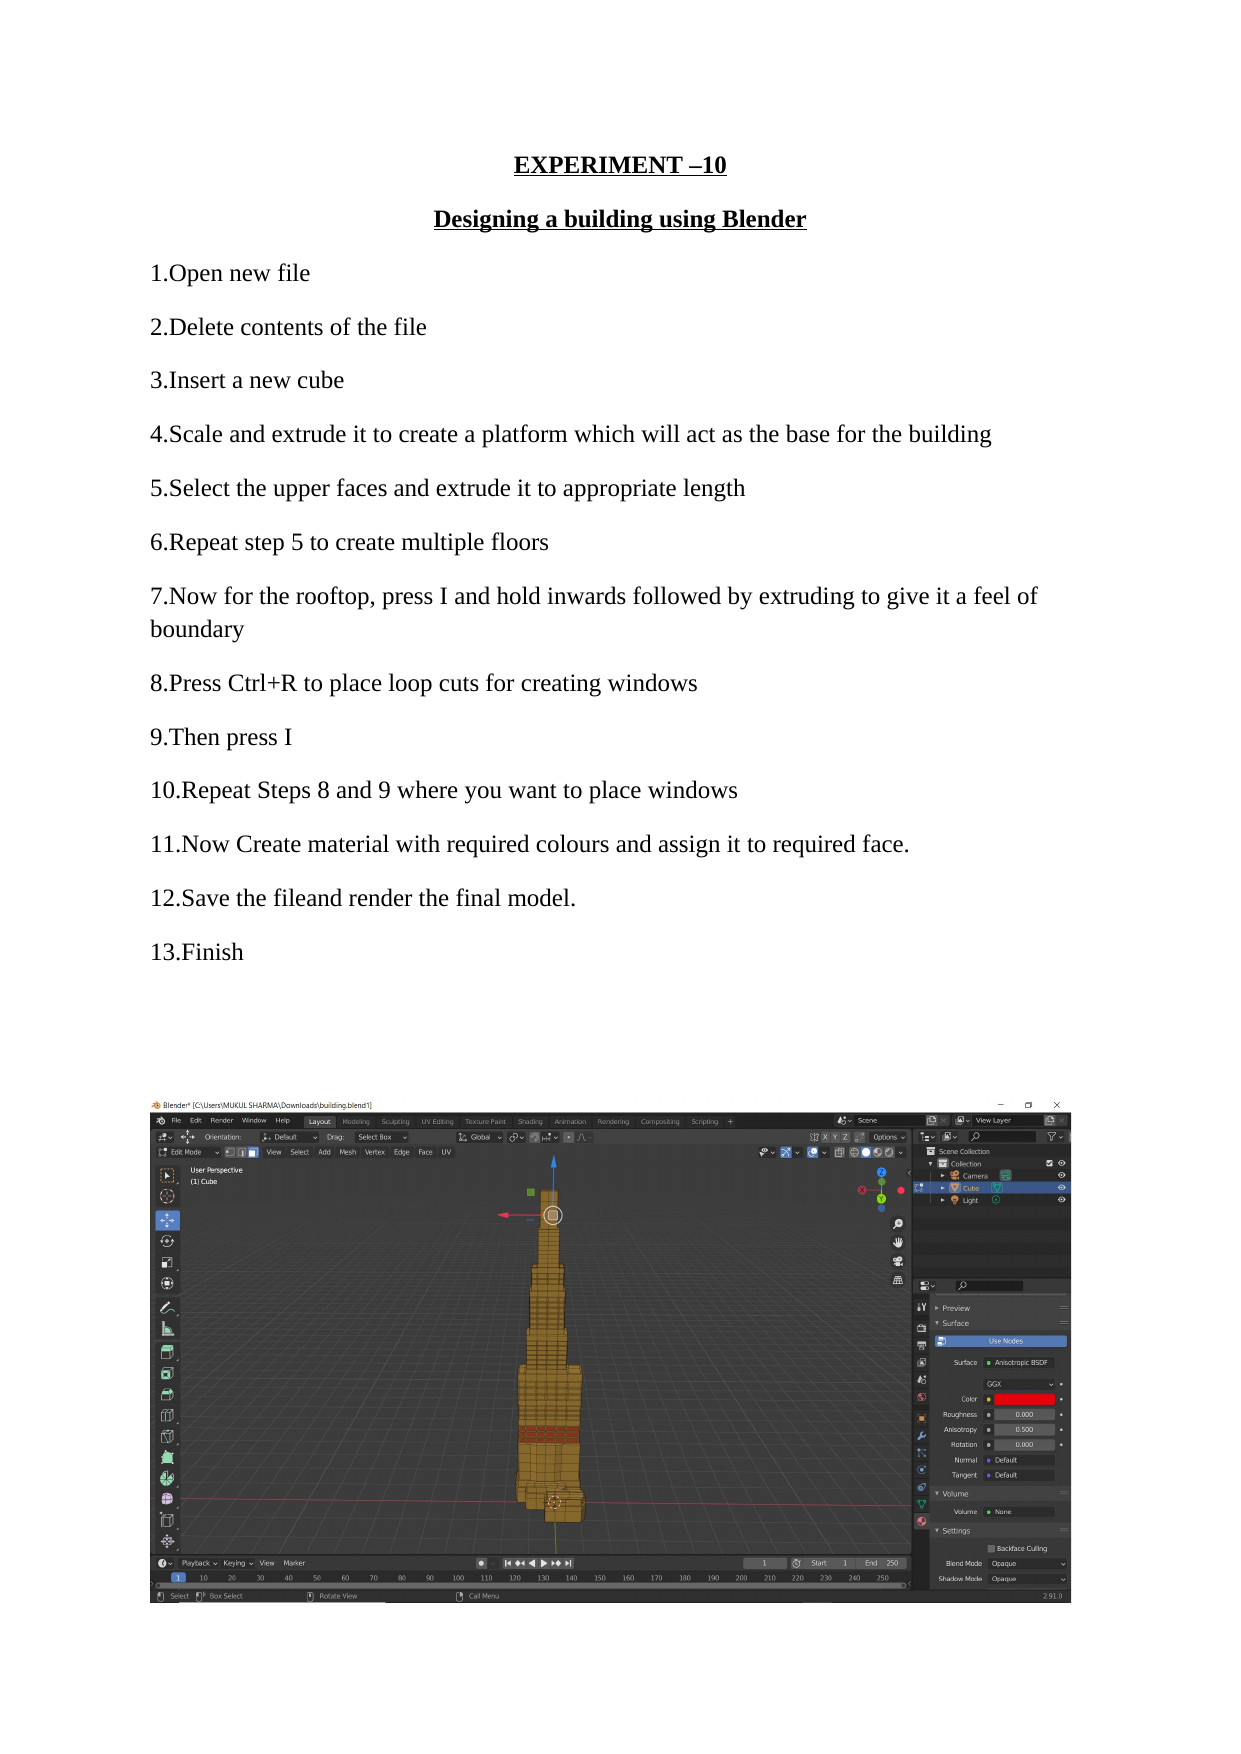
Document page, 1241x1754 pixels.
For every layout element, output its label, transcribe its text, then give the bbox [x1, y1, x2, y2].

text 10.Repeat Steps 8 and 9 where you want to place windows [150, 775, 1090, 804]
text Designing a building using Blender [150, 204, 1090, 233]
text 2.Delete contents of the file [150, 312, 1090, 340]
picture [150, 1098, 1072, 1603]
text 7.Now for the rooftop, press I and hold inwards followed by extruding to give it a feel of boundary [150, 581, 1090, 643]
text 1.Open new file [150, 258, 1090, 286]
text 3.Insert a new cube [150, 365, 1090, 394]
text 12.Save the fileand render the final model. [150, 883, 1090, 912]
text 8.Press Ctrl+R to place loop cuts for creating windows [150, 668, 1090, 696]
text 9.Then press I [150, 722, 1090, 750]
text 5.Select the upper faces and extrude it to appropriate length [150, 473, 1090, 502]
text EXPERIMENT –10 [150, 150, 1090, 179]
text 11.Now Create material with required colours and assign it to required face. [150, 829, 1090, 858]
text 6.Repeat step 5 to create multiple floors [150, 527, 1090, 556]
text 4.Scale and extrude it to create a platform which will act as the base for the building [150, 419, 1090, 448]
text 13.Finish [150, 937, 1090, 966]
